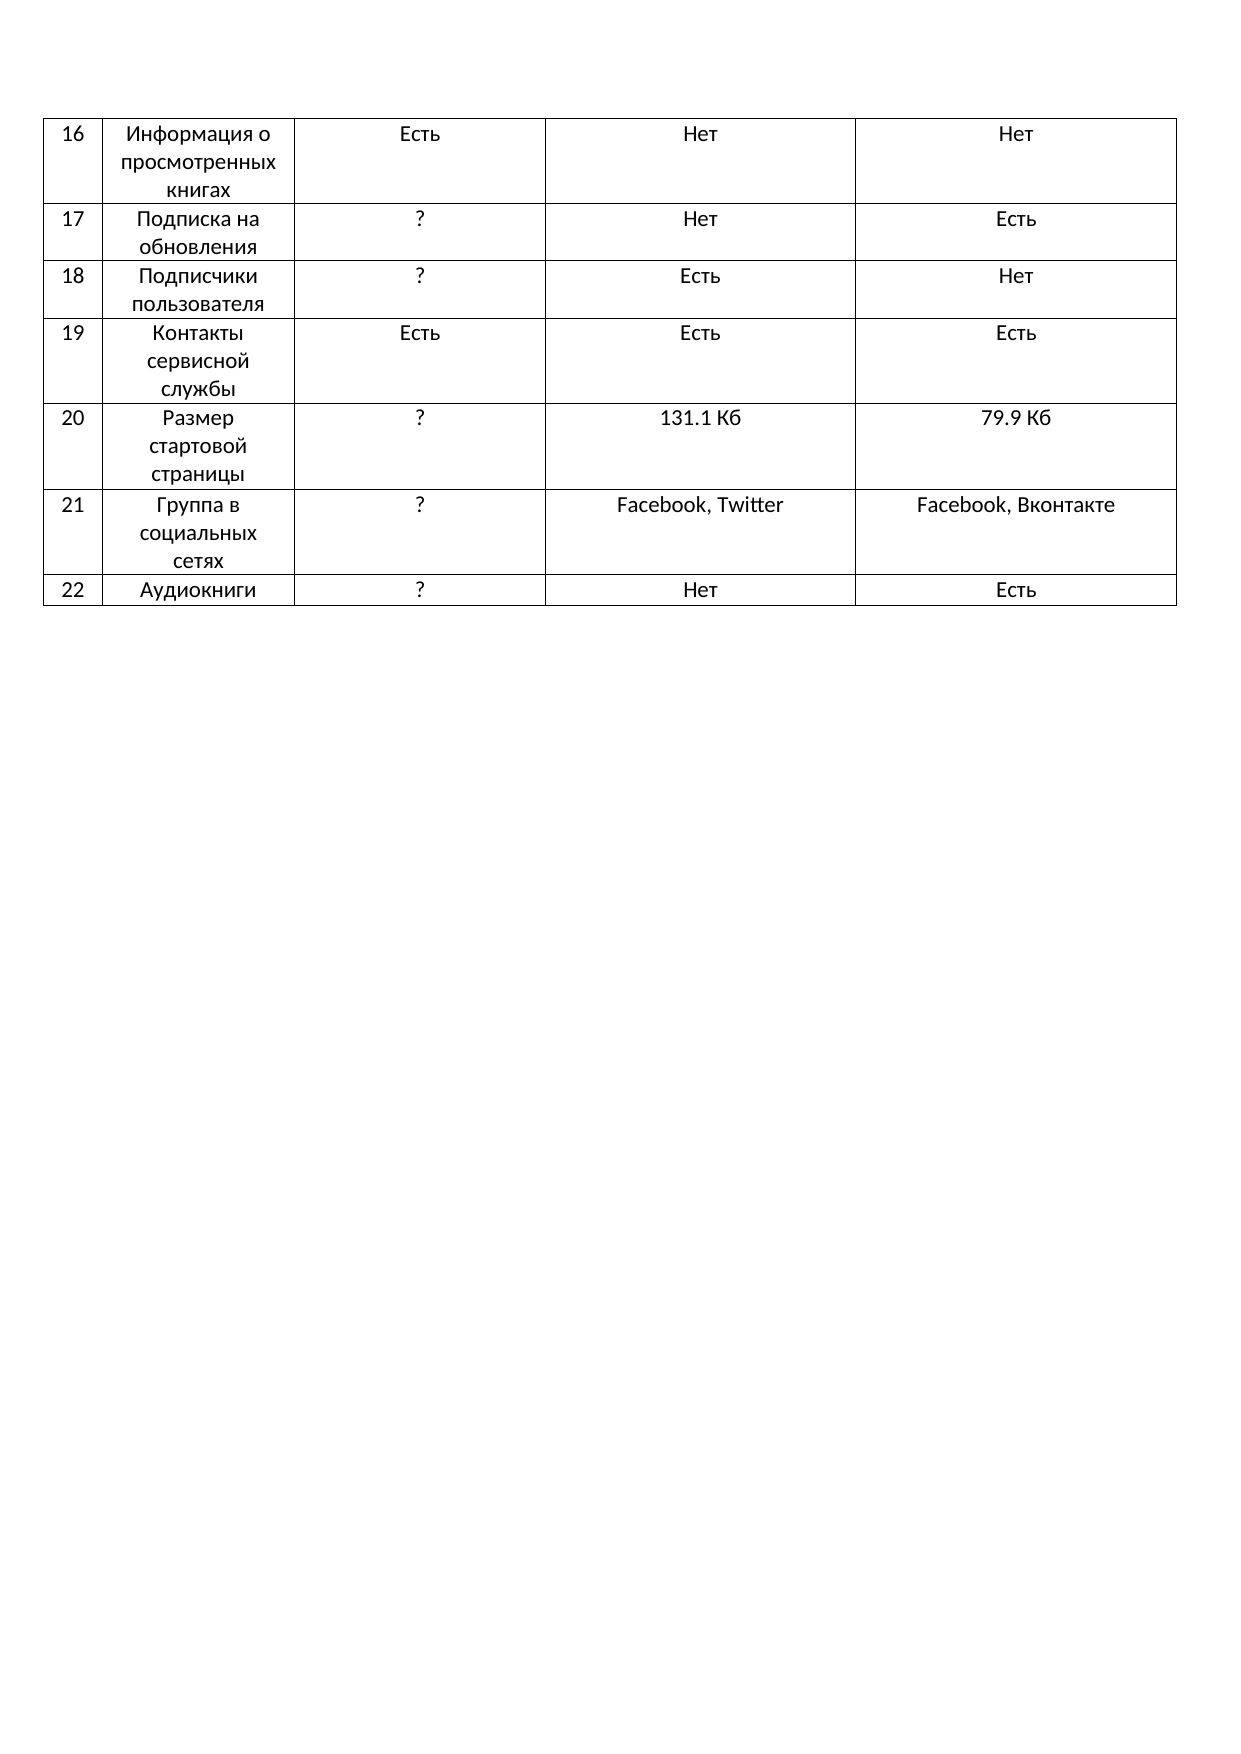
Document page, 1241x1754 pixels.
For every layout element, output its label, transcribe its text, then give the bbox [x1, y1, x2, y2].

table_cell ? [295, 490, 545, 574]
table_cell Аудиокниги [103, 575, 294, 605]
table_cell Нет [546, 575, 855, 605]
table_cell 17 [44, 204, 102, 260]
table_cell Группа в социальных сетях [103, 490, 294, 574]
table_cell 18 [44, 261, 102, 317]
table_cell ? [295, 204, 545, 260]
table_cell ? [295, 575, 545, 605]
table_cell 19 [44, 319, 102, 402]
table_cell Нет [546, 204, 855, 260]
table_cell Facebook, Twitter [546, 490, 855, 574]
table_cell 20 [44, 404, 102, 489]
table_cell Нет [856, 261, 1176, 317]
table_cell ? [295, 404, 545, 489]
table_cell Подписчики пользователя [103, 261, 294, 317]
table_cell ? [295, 261, 545, 317]
table_cell 16 [44, 119, 102, 203]
table_cell Есть [546, 261, 855, 317]
table_cell 21 [44, 490, 102, 574]
table_cell Нет [856, 119, 1176, 203]
table_cell 131.1 Кб [546, 404, 855, 489]
table_cell Информация о просмотренных книгах [103, 119, 294, 203]
table_cell Есть [856, 575, 1176, 605]
table_cell Размер стартовой страницы [103, 404, 294, 489]
table_cell Есть [295, 119, 545, 203]
table_cell Нет [546, 119, 855, 203]
table_cell Подписка на обновления [103, 204, 294, 260]
table_cell 79.9 Кб [856, 404, 1176, 489]
table_cell Есть [856, 319, 1176, 402]
table_cell 22 [44, 575, 102, 605]
table_cell Есть [295, 319, 545, 402]
table_cell Facebook, Вконтакте [856, 490, 1176, 574]
table_cell Есть [856, 204, 1176, 260]
table_cell Контакты сервисной службы [103, 319, 294, 402]
table_cell Есть [546, 319, 855, 402]
